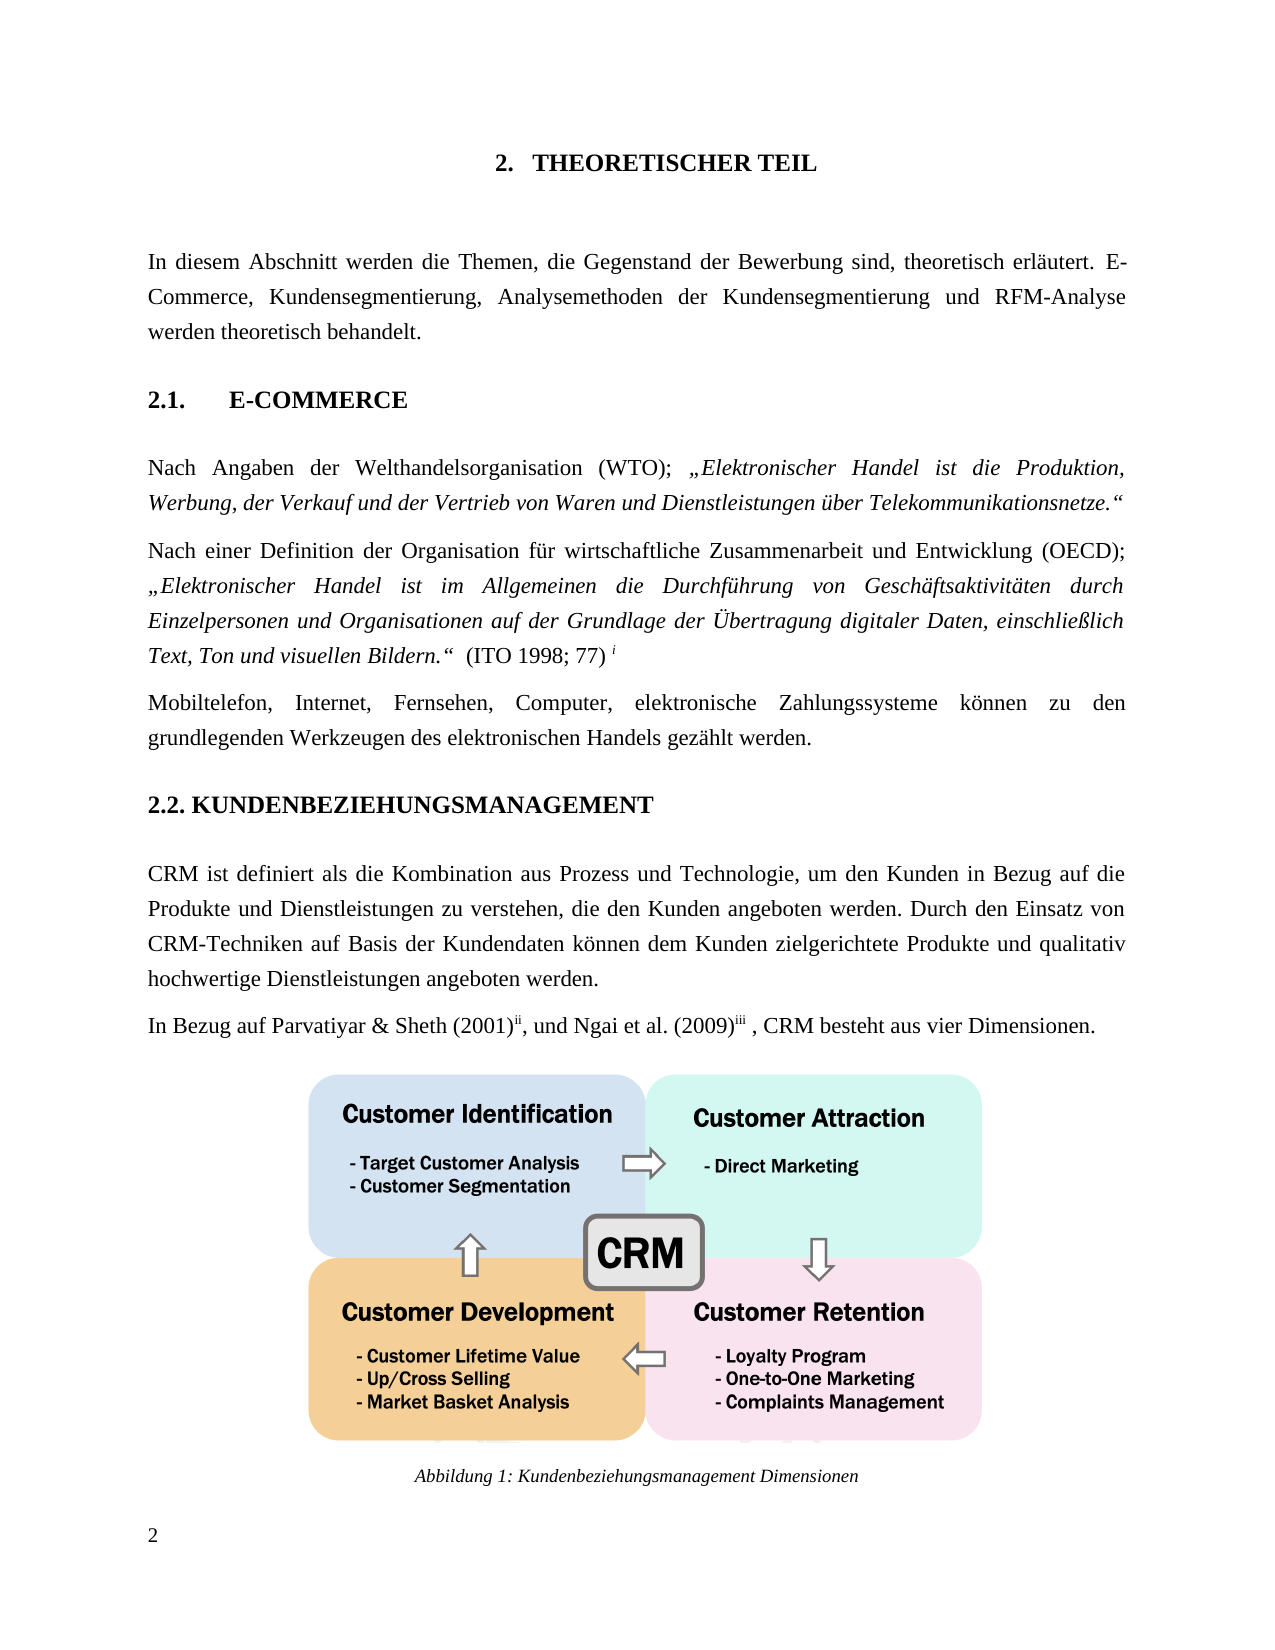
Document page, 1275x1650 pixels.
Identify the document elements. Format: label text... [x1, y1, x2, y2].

text In Bezug auf Parvatiyar & Sheth (2001), und Ngai et al. (2009) , CRM besteht aus vier Dimensionen. [148, 1012, 1127, 1039]
text Nach Angaben der Welthandelsorganisation (WTO); „Elektronischer Handel ist die Produktion, Werbung, der Verkauf und der Vertrieb von Waren und Dienstleistungen über Telekommunikationsnetze.“ [148, 454, 1127, 516]
text In diesem Abschnitt werden die Themen, die Gegenstand der Bewerbung sind, theoretisch erläutert. E-Commerce, Kundensegmentierung, Analysemethoden der Kundensegmentierung und RFM-Analyse werden theoretisch behandelt. [148, 248, 1127, 345]
subtitle THEORETISCHER TEIL [185, 148, 1127, 176]
subtitle E-COMMERCE [148, 385, 1127, 413]
text Mobiltelefon, Internet, Fernsehen, Computer, elektronische Zahlungssysteme können zu den grundlegenden Werkzeugen des elektronischen Handels gezählt werden. [148, 689, 1127, 751]
text Abbildung 1: Kundenbeziehungsmanagement Dimensionen [148, 1464, 1127, 1486]
subtitle 2.2. KUNDENBEZIEHUNGSMANAGEMENT [148, 790, 1127, 819]
text CRM ist definiert als die Kombination aus Prozess und Technologie, um den Kunden in Bezug auf die Produkte und Dienstleistungen zu verstehen, die den Kunden angeboten werden. Durch den Einsatz von CRM-Techniken auf Basis der Kundendaten können dem Kunden zielgerichtete Produkte und qualitativ hochwertige Dienstleistungen angeboten werden. [148, 860, 1127, 991]
picture [287, 1060, 988, 1443]
text Nach einer Definition der Organisation für wirtschaftliche Zusammenarbeit und Entwicklung (OECD); „Elektronischer Handel ist im Allgemeinen die Durchführung von Geschäftsaktivitäten durch Einzelpersonen und Organisationen auf der Grundlage der Übertragung digitaler Daten, einschließlich Text, Ton und visuellen Bildern.“ (ITO 1998; 77) [148, 537, 1127, 668]
